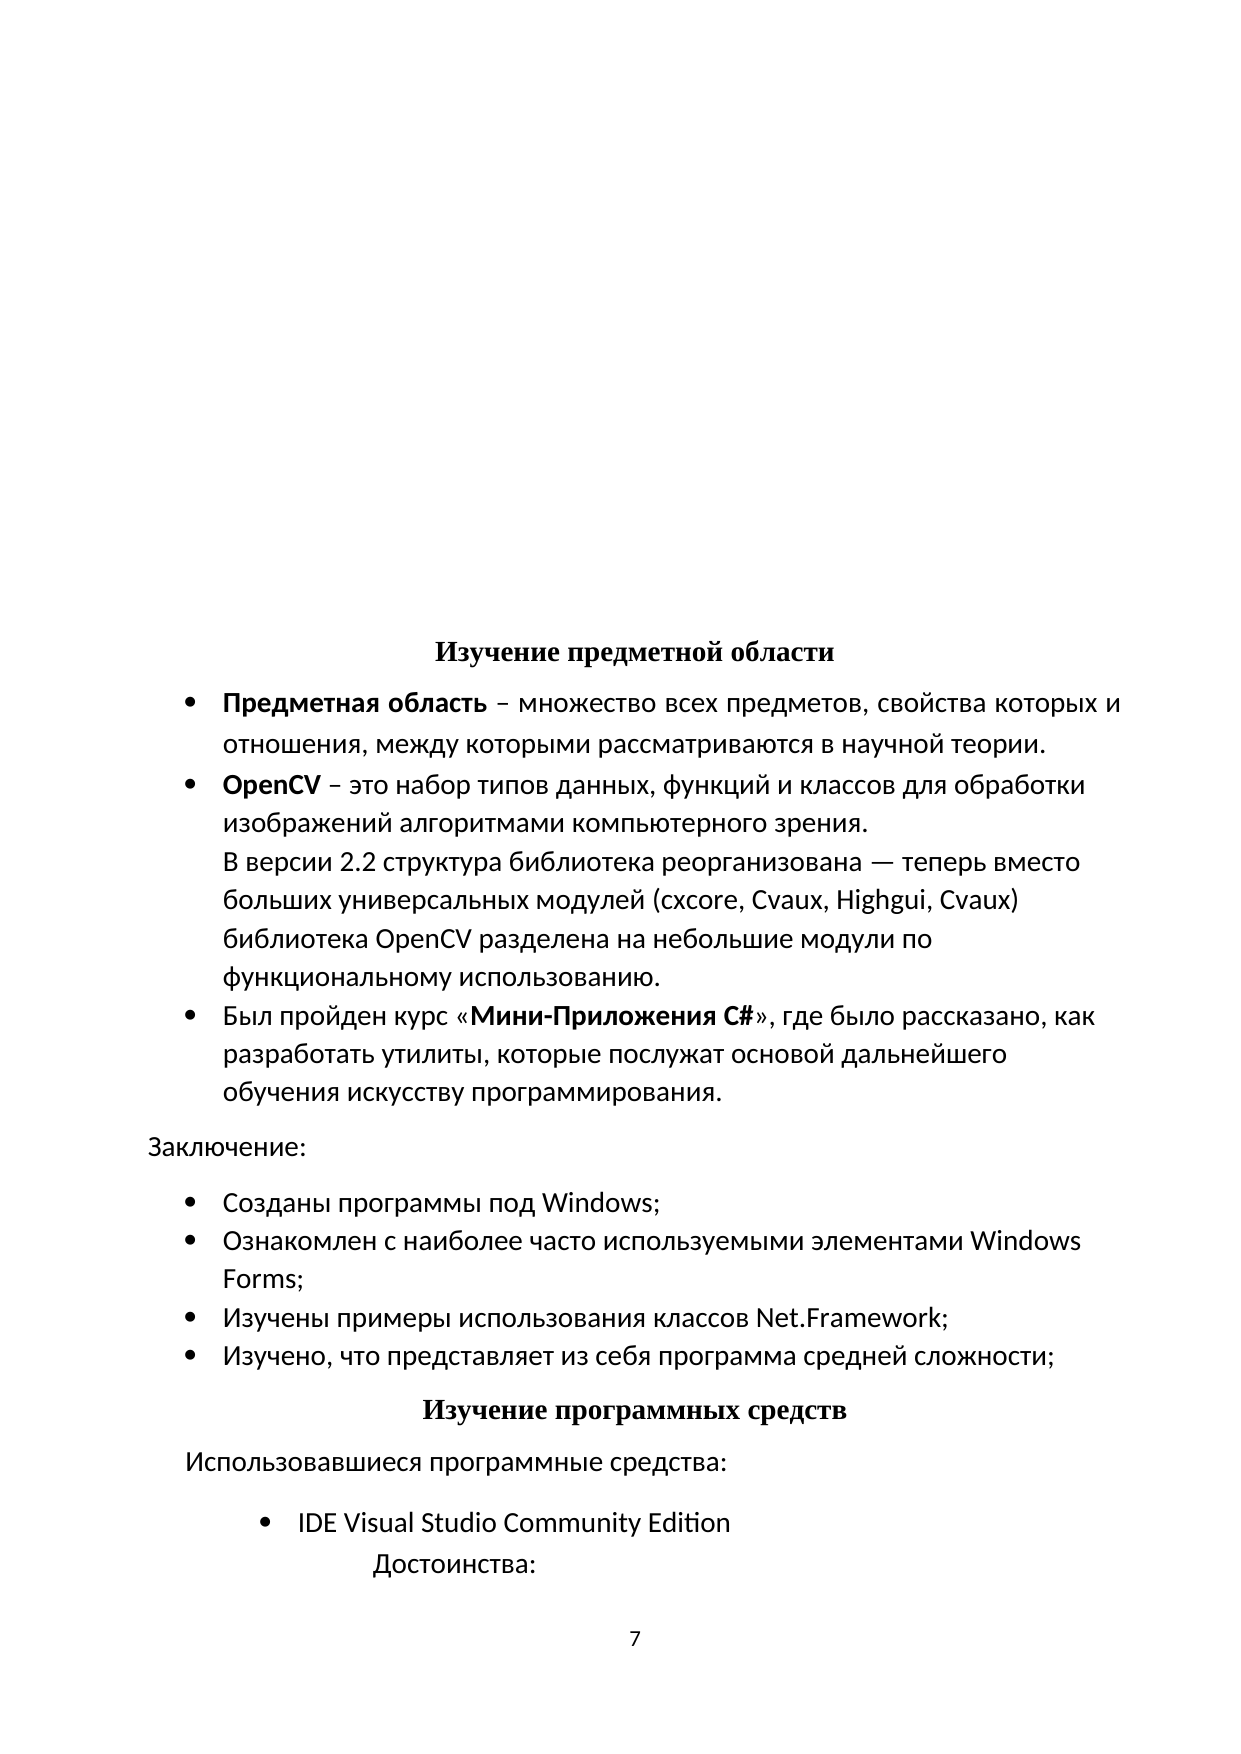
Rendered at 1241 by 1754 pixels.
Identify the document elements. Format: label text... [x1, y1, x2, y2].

list OpenCV – это набор типов данных, функций и классов для обработки изображений алгоритмами компьютерного зрения. [185, 766, 1122, 840]
list Изучено, что представляет из себя программа средней сложности; [185, 1337, 1122, 1373]
text Использовавшиеся программные средства: [185, 1443, 1122, 1478]
list Достоинства: [373, 1546, 1122, 1581]
list Был пройден курс «Мини-Приложения C#», где было рассказано, как разработать утилиты, которые послужат основой дальнейшего обучения искусству программирования. [185, 997, 1122, 1109]
subtitle Изучение предметной области [148, 634, 1122, 667]
list Изучены примеры использования классов Net.Framework; [185, 1299, 1122, 1334]
subtitle Изучение программных средств [148, 1392, 1122, 1426]
list Созданы программы под Windows; [185, 1184, 1122, 1219]
list Предметная область – множество всех предметов, свойства которых и отношения, между которыми рассматриваются в научной теории. [185, 684, 1122, 761]
list В версии 2.2 структура библиотека реорганизована — теперь вместо больших универсальных модулей (cxcore, Cvaux, Highgui, Cvaux) библиотека OpenCV разделена на небольшие модули по функциональному использованию. [223, 843, 1122, 994]
text Заключение: [148, 1128, 1122, 1164]
list IDE Visual Studio Community Edition [260, 1504, 1122, 1540]
list Ознакомлен с наиболее часто используемыми элементами Windows Forms; [185, 1222, 1122, 1296]
